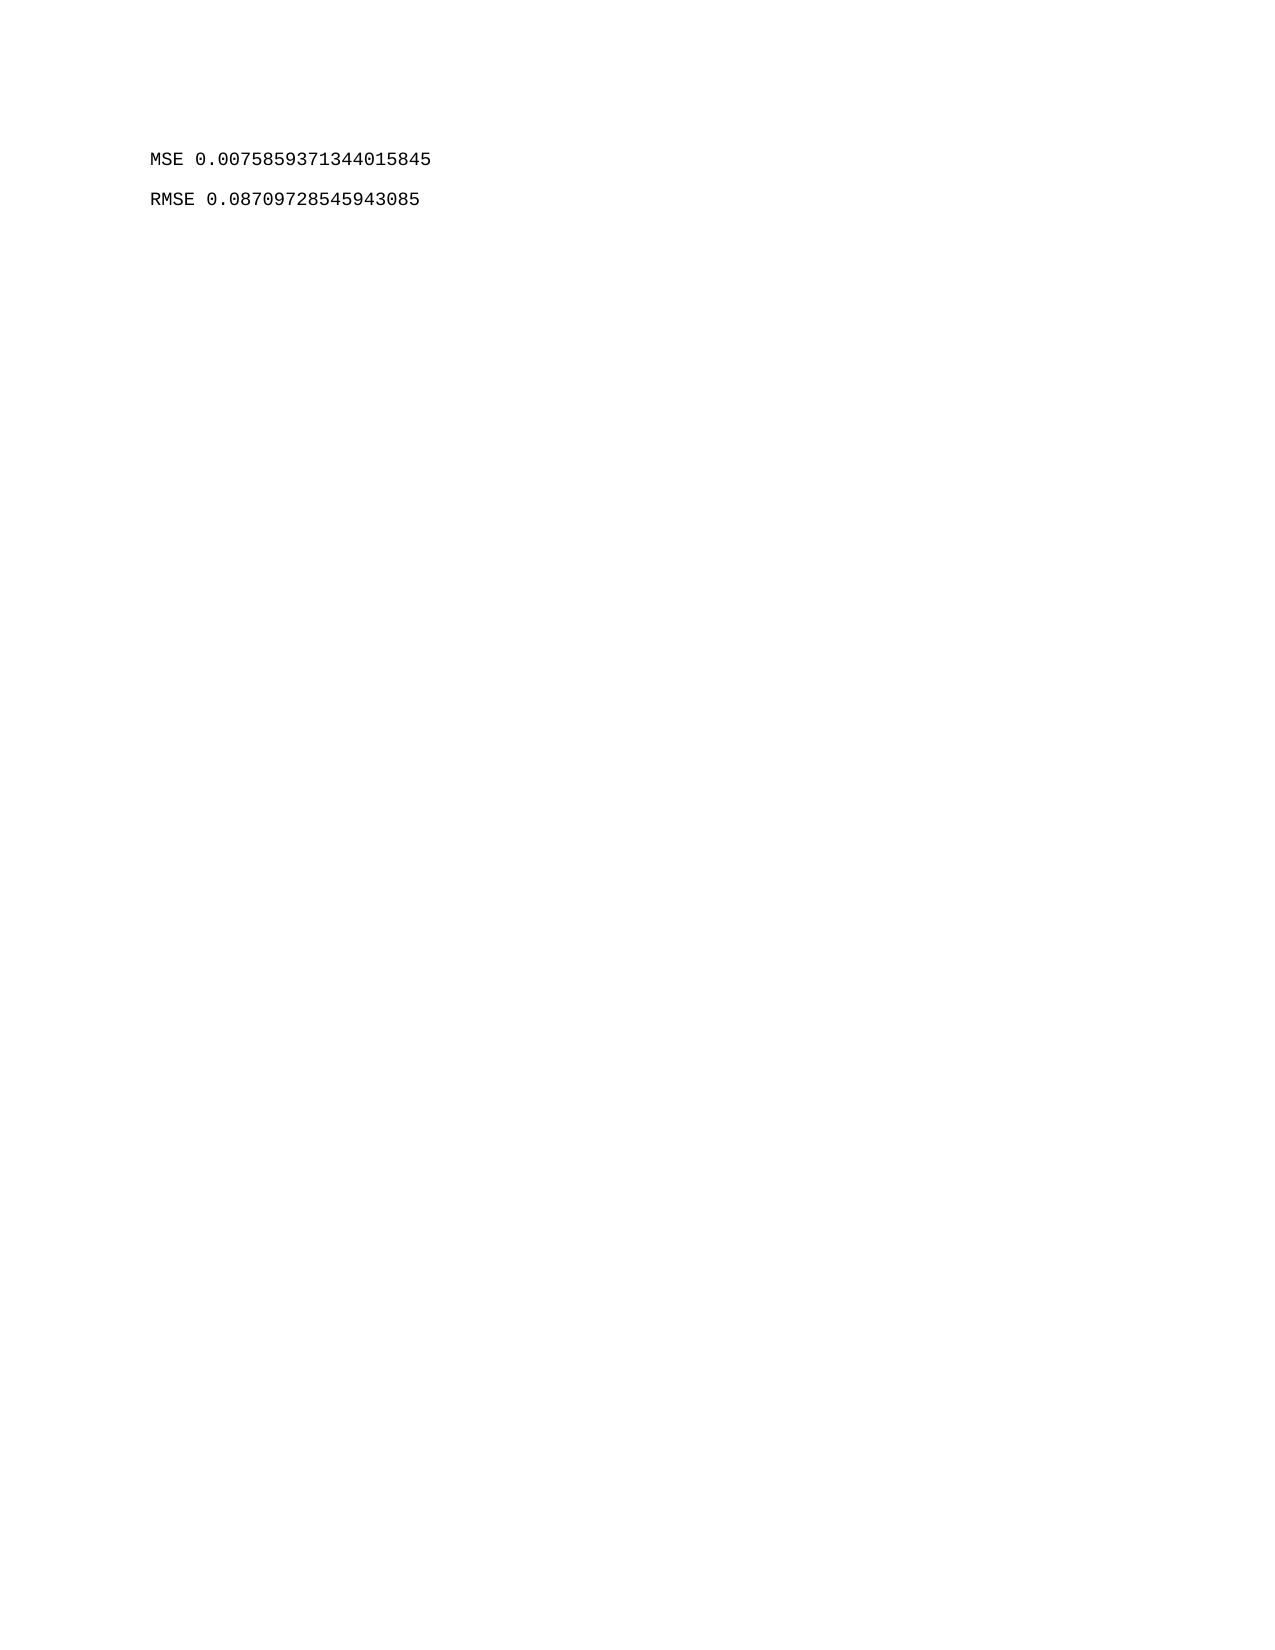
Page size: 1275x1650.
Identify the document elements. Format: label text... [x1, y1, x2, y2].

text MSE 0.0075859371344015845 [150, 150, 1125, 171]
text RMSE 0.08709728545943085 [150, 189, 1125, 211]
